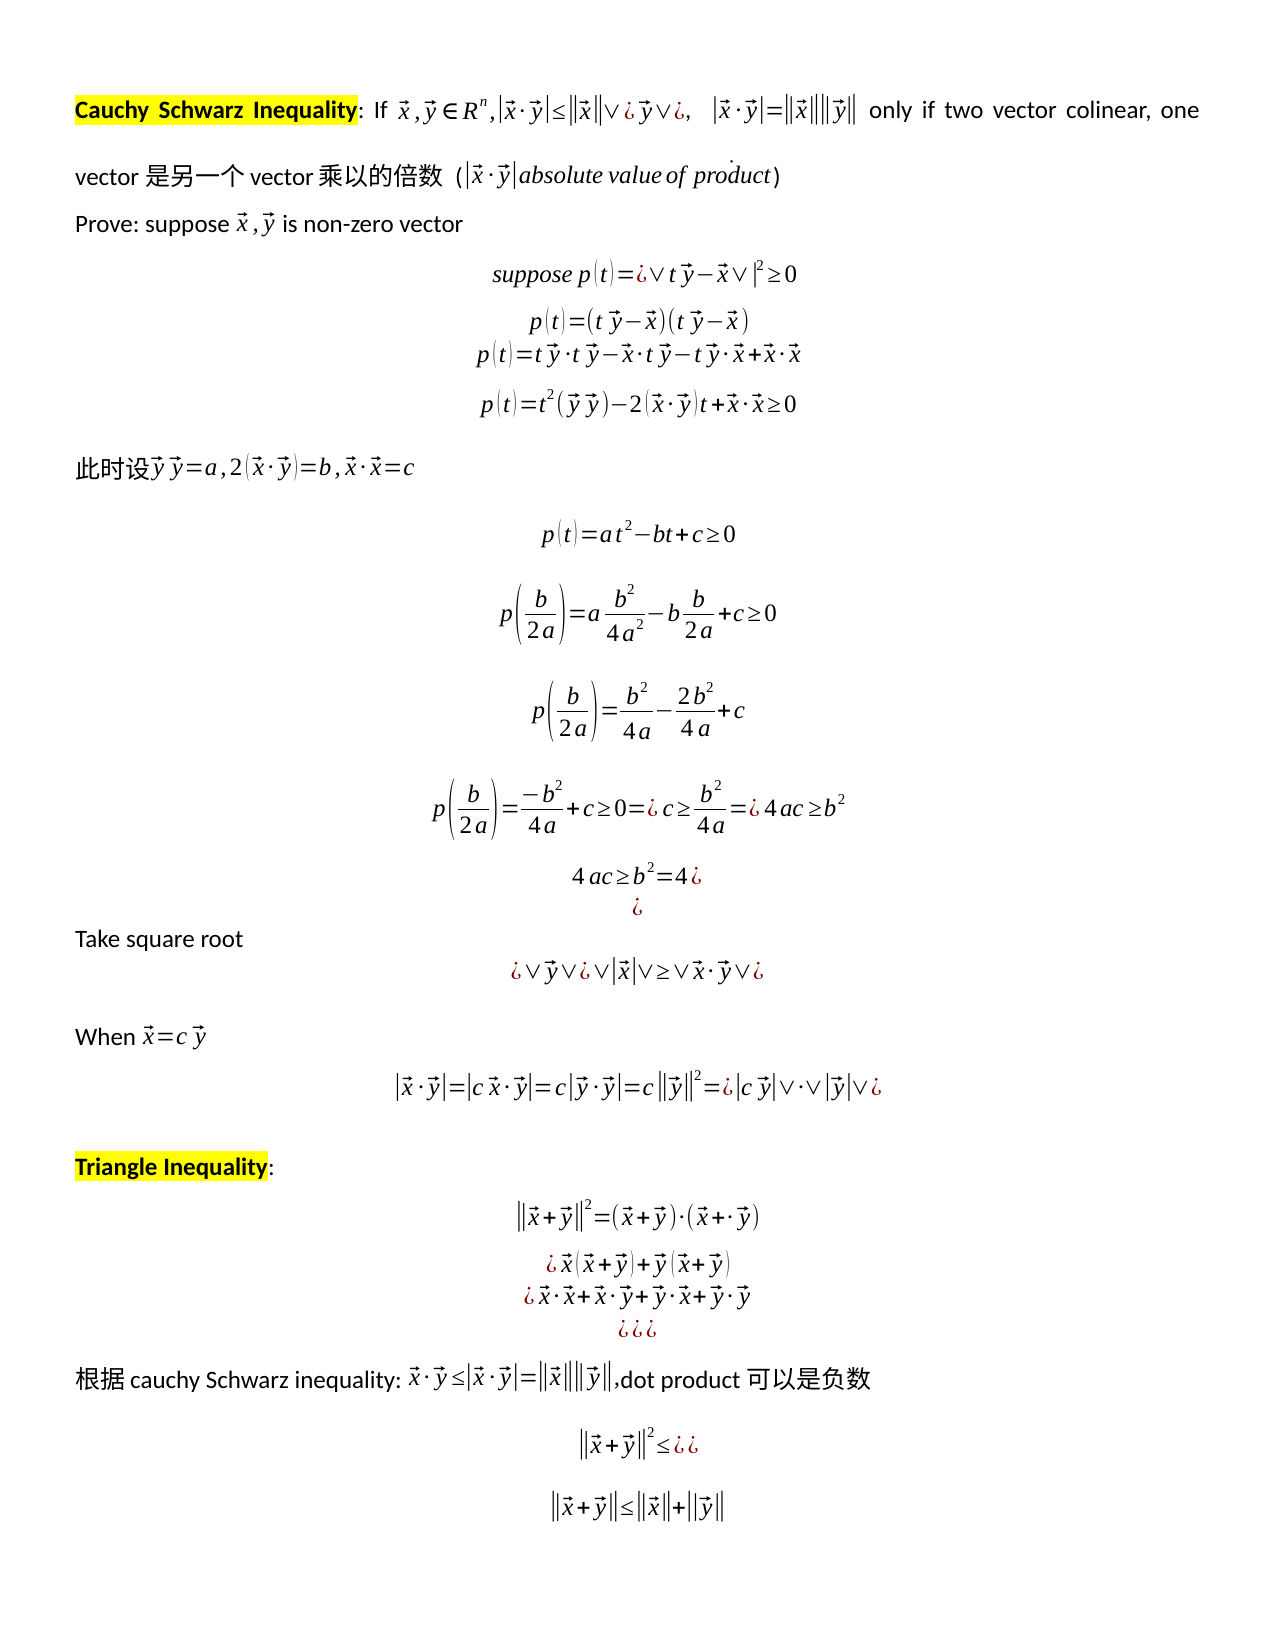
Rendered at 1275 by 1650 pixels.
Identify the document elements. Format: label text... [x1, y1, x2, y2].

text Prove: suppose is non-zero vector [75, 207, 1200, 240]
text Take square root [75, 922, 1200, 955]
text Triangle Inequality: [75, 1150, 1200, 1182]
text Cauchy Schwarz Inequality: If , only if two vector colinear, one vector 是另一个vector乘以的倍数 () [75, 77, 1200, 207]
text 根据cauchy Schwarz inequality: dot product 可以是负数 [75, 1345, 1200, 1410]
text 此时设 [75, 435, 1200, 500]
text When [75, 1020, 1200, 1052]
